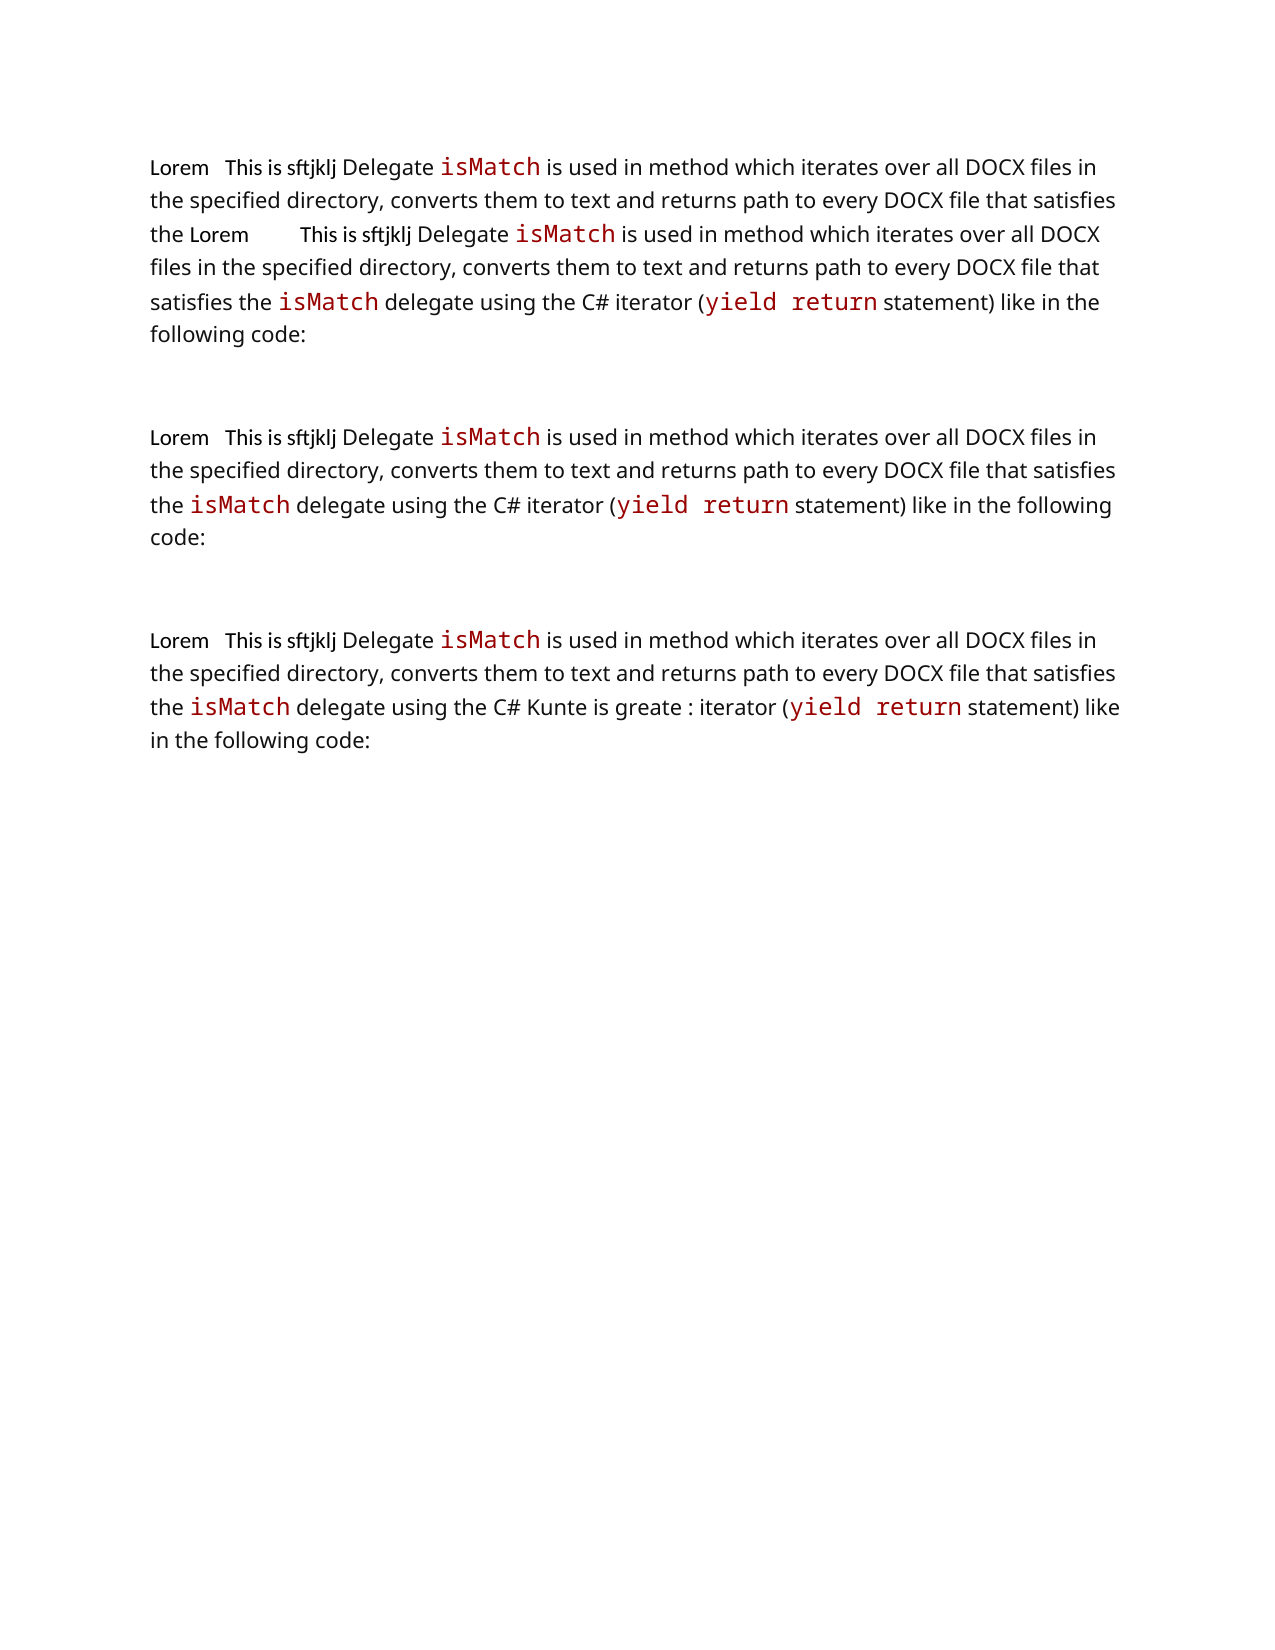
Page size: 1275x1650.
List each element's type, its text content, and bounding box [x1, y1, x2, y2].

text Lorem This is sftjklj Delegate isMatch is used in method which iterates over all DOCX files in the specified directory, converts them to text and returns path to every DOCX file that satisfies the isMatch delegate using the C# iterator (yield return statement) like in the following code: [150, 420, 1125, 552]
text Lorem This is sftjklj Delegate isMatch is used in method which iterates over all DOCX files in the specified directory, converts them to text and returns path to every DOCX file that satisfies the Lorem This is sftjklj Delegate isMatch is used in method which iterates over all DOCX files in the specified directory, converts them to text and returns path to every DOCX file that satisfies the isMatch delegate using the C# iterator (yield return statement) like in the following code: [150, 150, 1125, 349]
text Lorem This is sftjklj Delegate isMatch is used in method which iterates over all DOCX files in the specified directory, converts them to text and returns path to every DOCX file that satisfies the isMatch delegate using the C# Kunte is greate : iterator (yield return statement) like in the following code: [150, 623, 1125, 755]
